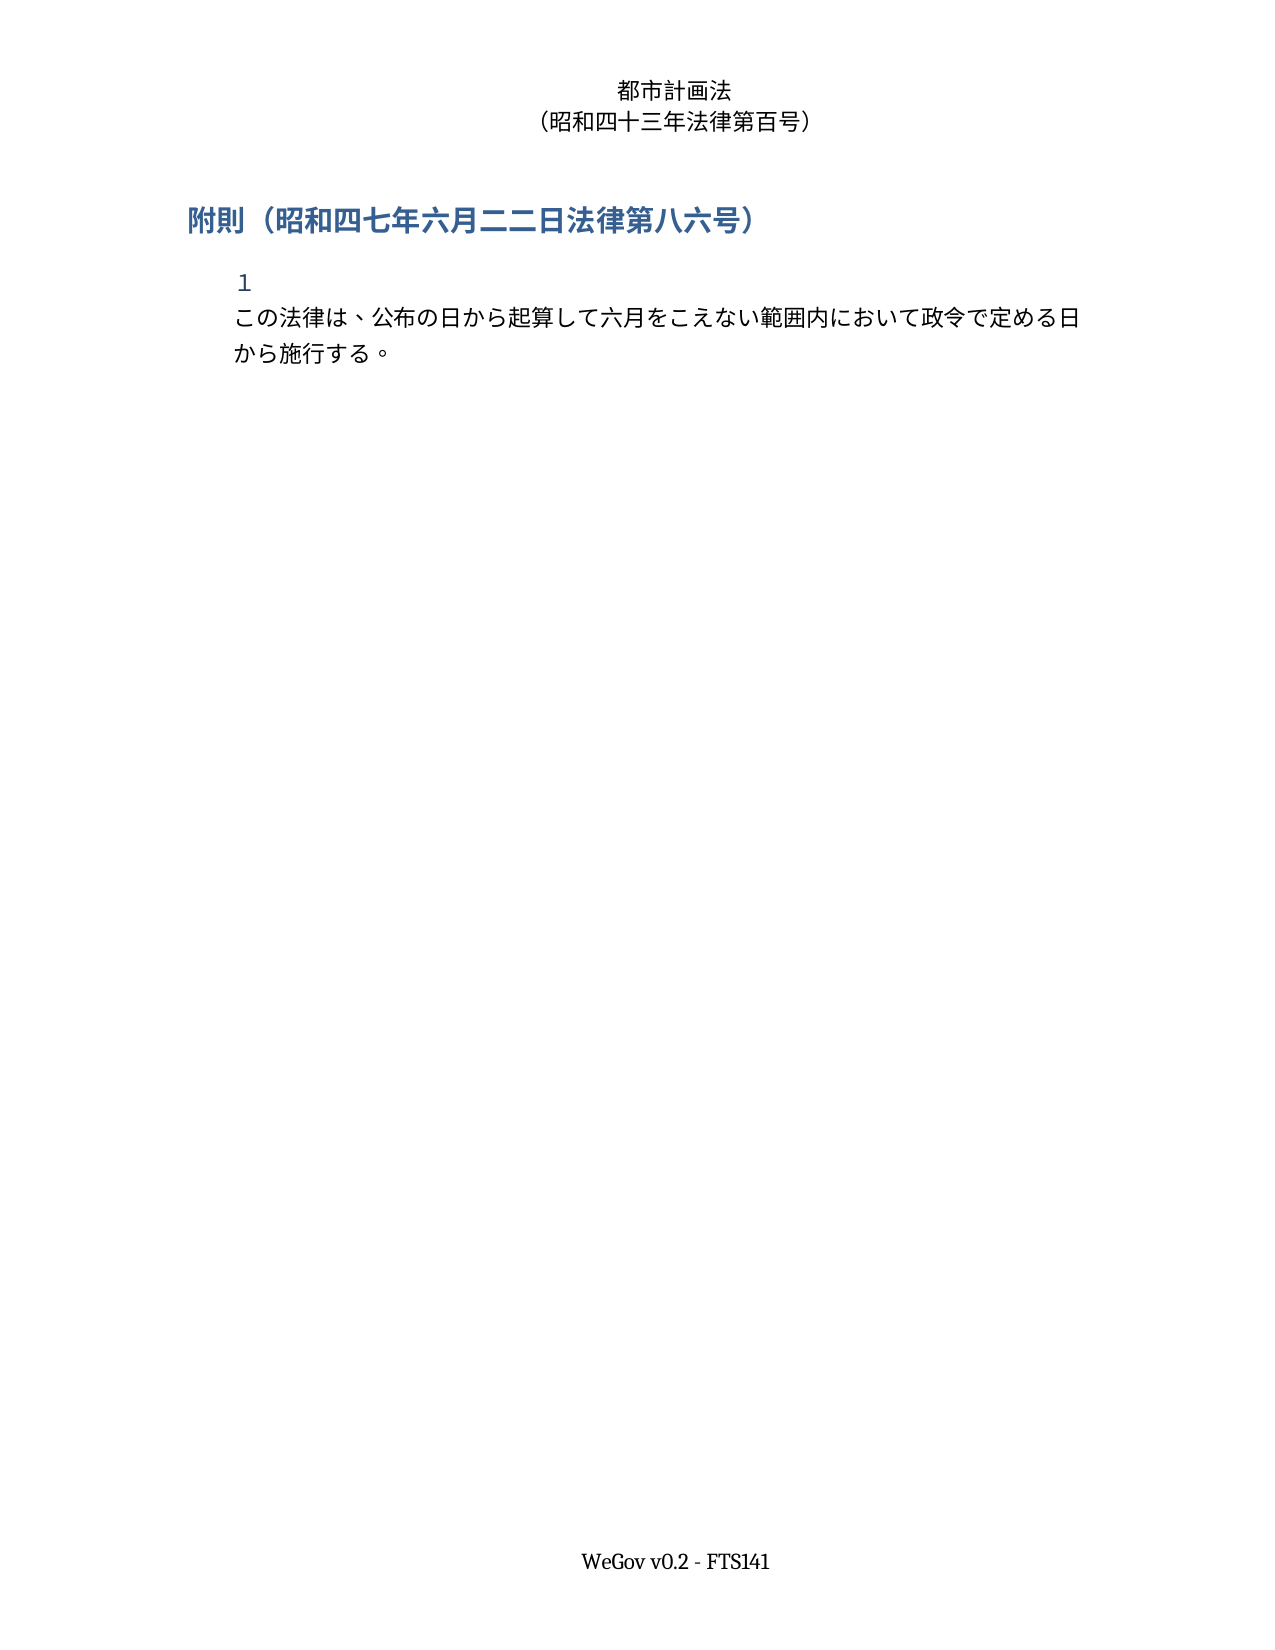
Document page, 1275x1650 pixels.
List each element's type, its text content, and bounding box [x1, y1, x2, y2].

text この法律は、公布の日から起算して六月をこえない範囲内において政令で定める日から施行する。 [233, 302, 1087, 369]
subtitle １ [233, 266, 1087, 298]
subtitle 附則（昭和四七年六月二二日法律第八六号） [187, 200, 1087, 240]
